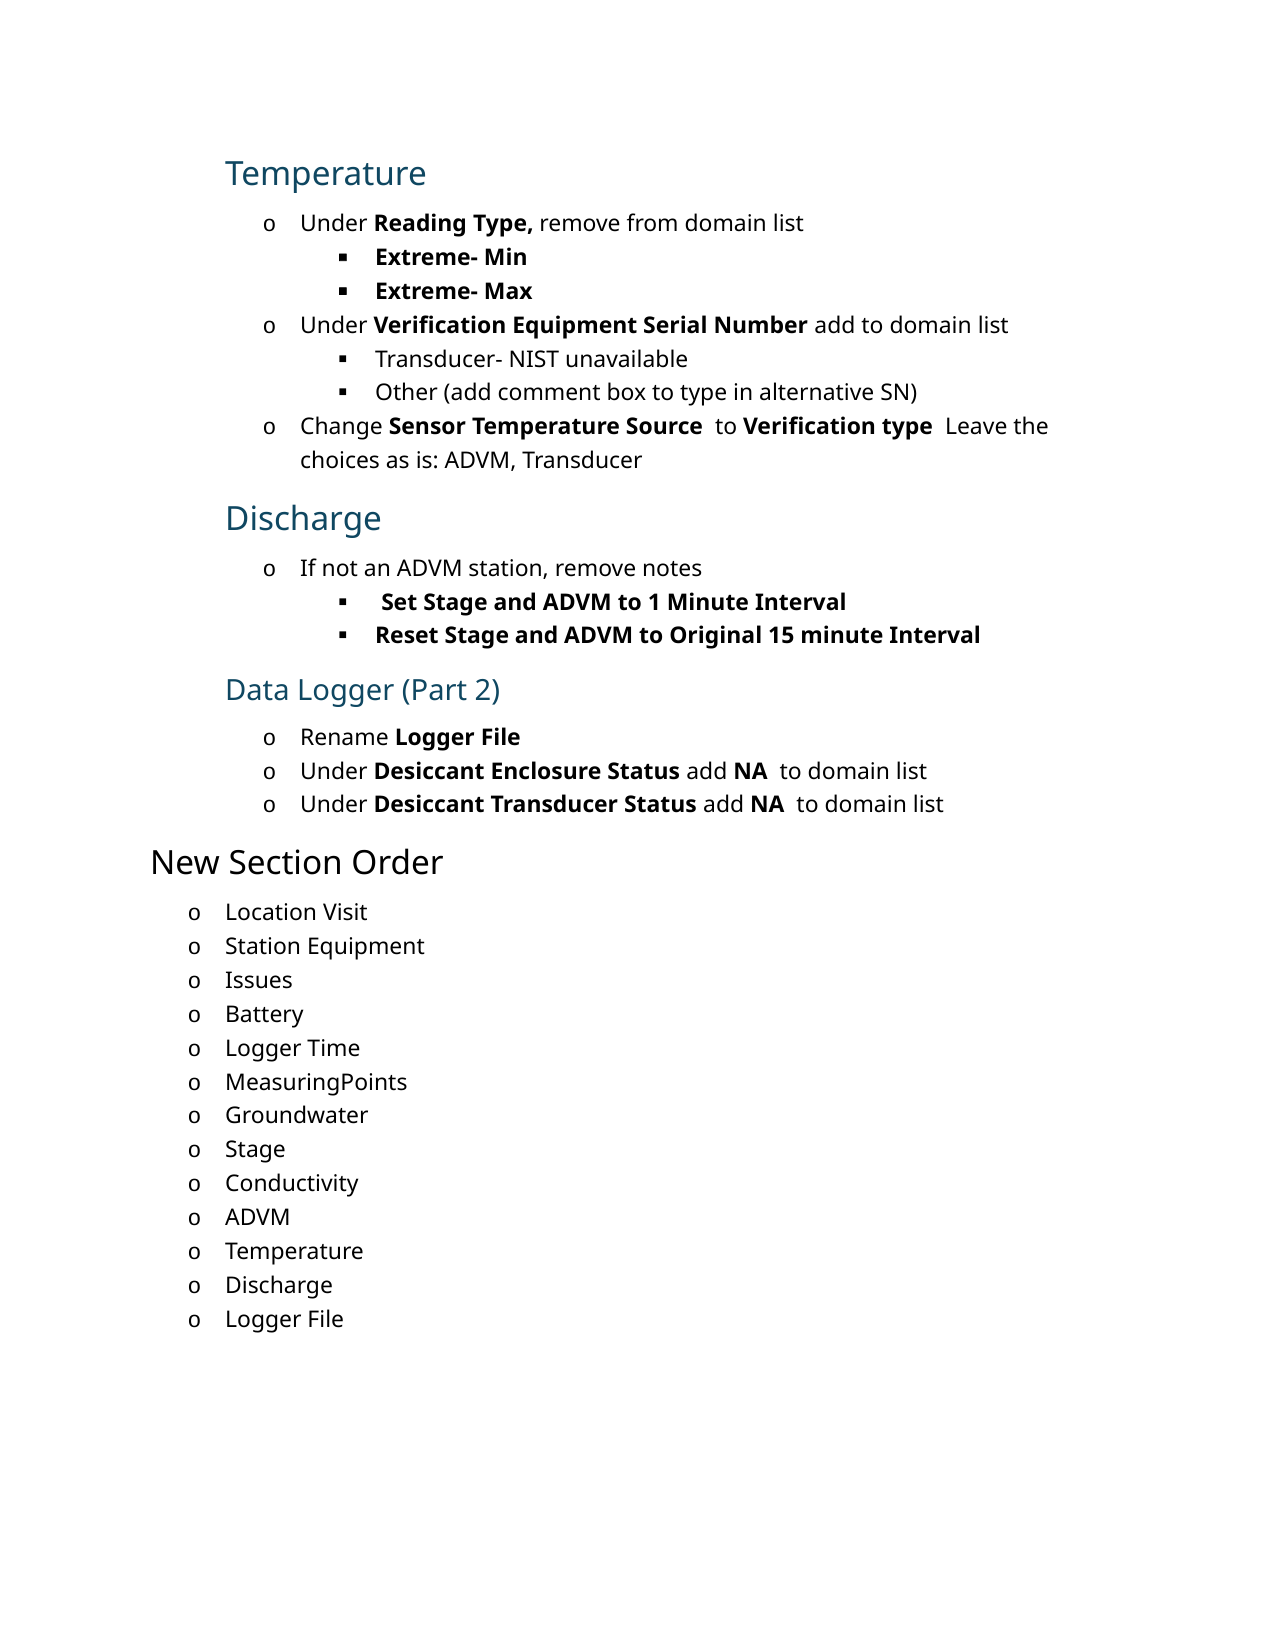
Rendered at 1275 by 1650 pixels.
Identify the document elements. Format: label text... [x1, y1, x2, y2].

subtitle Temperature [150, 150, 1125, 195]
subtitle Data Logger (Part 2) [150, 669, 1125, 709]
list Under Reading Type, remove from domain list [262, 207, 1125, 239]
list Logger File [187, 1302, 1125, 1334]
subtitle Discharge [150, 494, 1125, 540]
list ADVM [187, 1201, 1125, 1232]
list Under Desiccant Transducer Status add NA to domain list [262, 788, 1125, 820]
list Change Sensor Temperature Source to Verification type Leave the choices as is: ADVM, Transducer [262, 410, 1125, 475]
list Reset Stage and ADVM to Original 15 minute Interval [337, 619, 1125, 650]
list Extreme- Min [337, 241, 1125, 272]
list Temperature [187, 1235, 1125, 1266]
list Location Visit [187, 896, 1125, 928]
list Issues [187, 964, 1125, 995]
subtitle New Section Order [150, 839, 1125, 884]
list Set Stage and ADVM to 1 Minute Interval [337, 585, 1125, 617]
list Station Equipment [187, 930, 1125, 961]
list Under Desiccant Enclosure Status add NA to domain list [262, 754, 1125, 786]
list Logger Time [187, 1032, 1125, 1063]
list Transducer- NIST unavailable [337, 342, 1125, 374]
list Battery [187, 998, 1125, 1029]
list Other (add comment box to type in alternative SN) [337, 376, 1125, 407]
list Groundwater [187, 1099, 1125, 1131]
list Rename Logger File [262, 721, 1125, 752]
list Under Verification Equipment Serial Number add to domain list [262, 309, 1125, 340]
list Stage [187, 1133, 1125, 1164]
list If not an ADVM station, remove notes [262, 552, 1125, 583]
list Discharge [187, 1269, 1125, 1300]
list Extreme- Max [337, 275, 1125, 306]
list Conductivity [187, 1167, 1125, 1198]
list MeasuringPoints [187, 1066, 1125, 1097]
